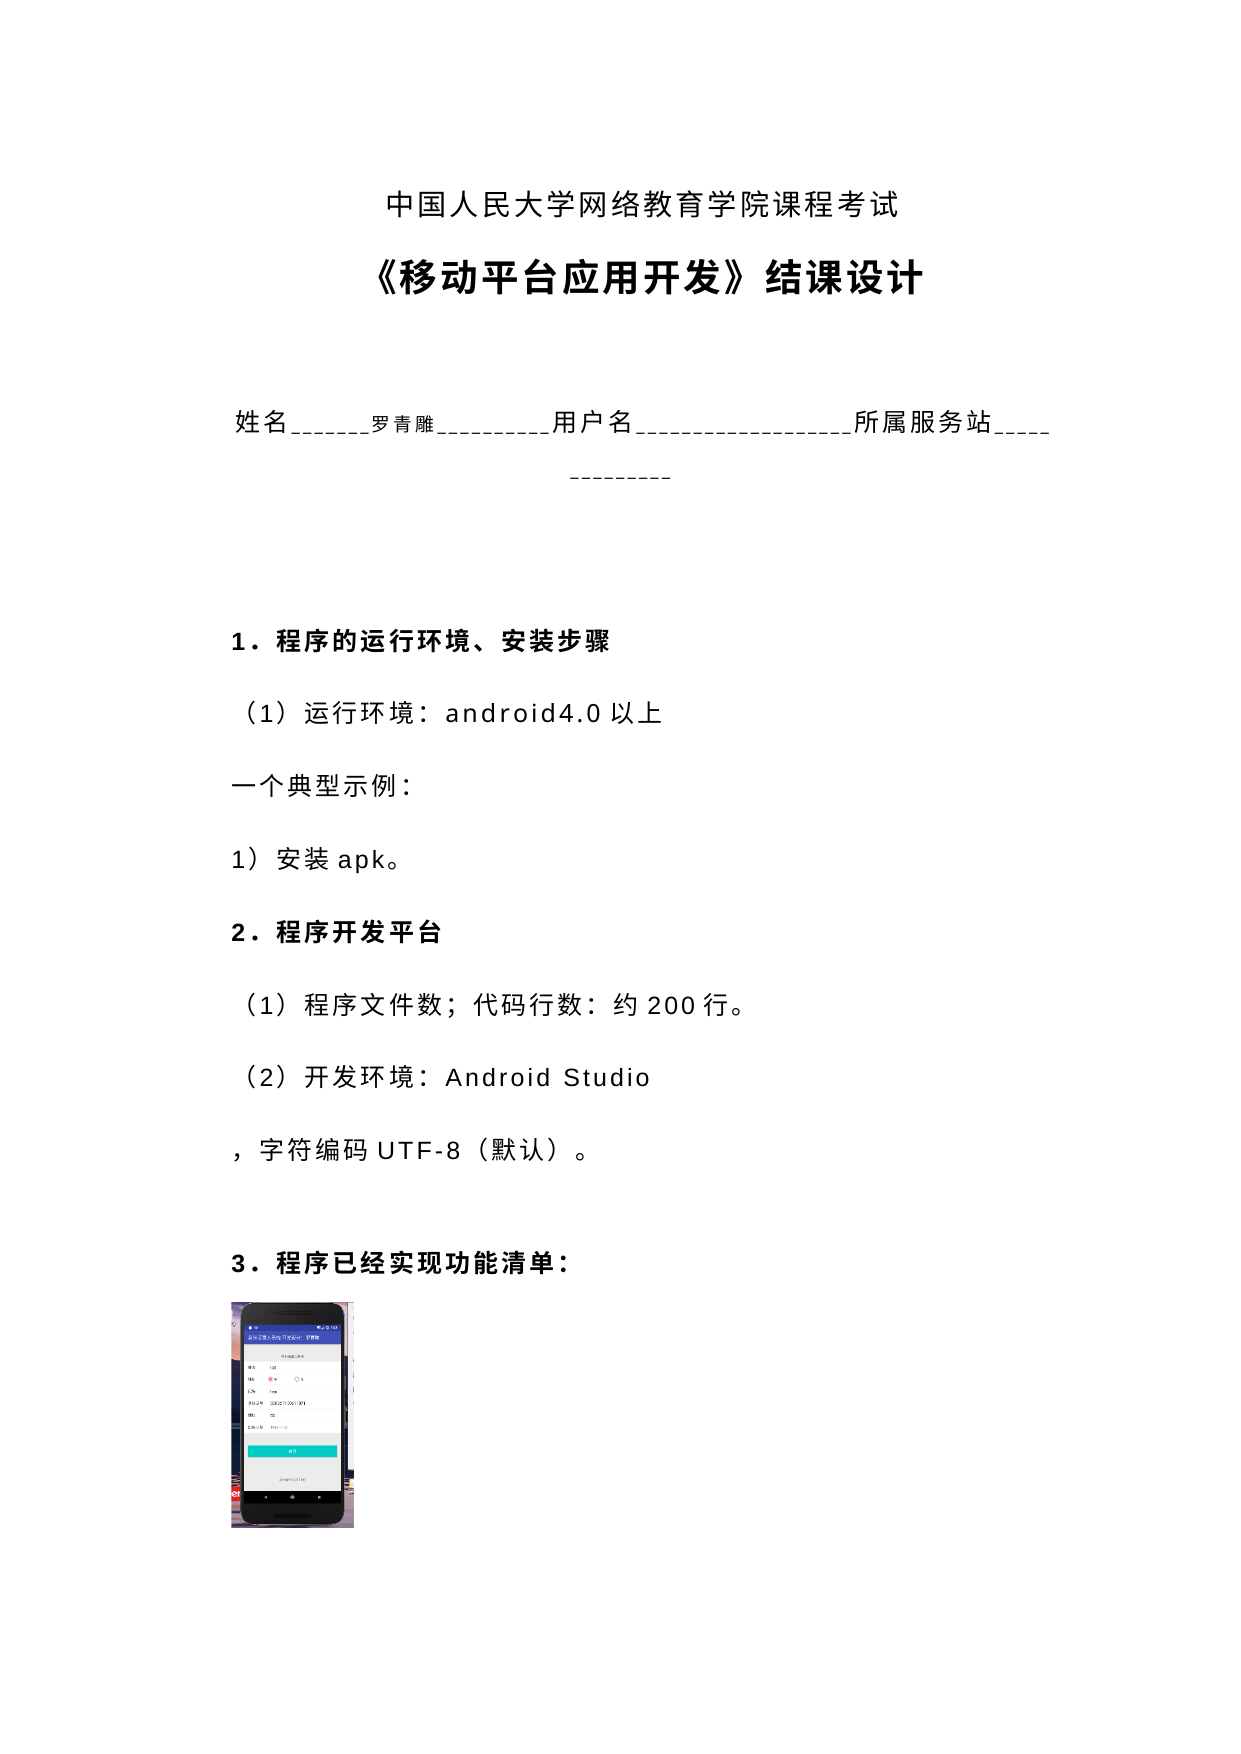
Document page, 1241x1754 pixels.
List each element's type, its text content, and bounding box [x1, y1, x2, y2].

text 1）安装apk。 [187, 825, 1053, 890]
text （1）运行环境：android4.0以上 [187, 679, 1053, 744]
text 《移动平台应用开发》结课设计 [187, 243, 1053, 308]
text （1）程序文件数；代码行数：约200行。 [187, 971, 1053, 1036]
text ，字符编码UTF-8（默认）。 [187, 1116, 1053, 1181]
text （2）开发环境：Android Studio [187, 1043, 1053, 1108]
text 2．程序开发平台 [187, 898, 1053, 963]
picture [231, 1302, 354, 1528]
text 中国人民大学网络教育学院课程考试 [187, 170, 1053, 235]
text 一个典型示例： [187, 752, 1053, 817]
text 1．程序的运行环境、安装步骤 [187, 607, 1053, 672]
text 3．程序已经实现功能清单： [187, 1229, 1053, 1294]
text 姓名_______罗青雕__________用户名___________________所属服务站______________ [187, 388, 1053, 486]
